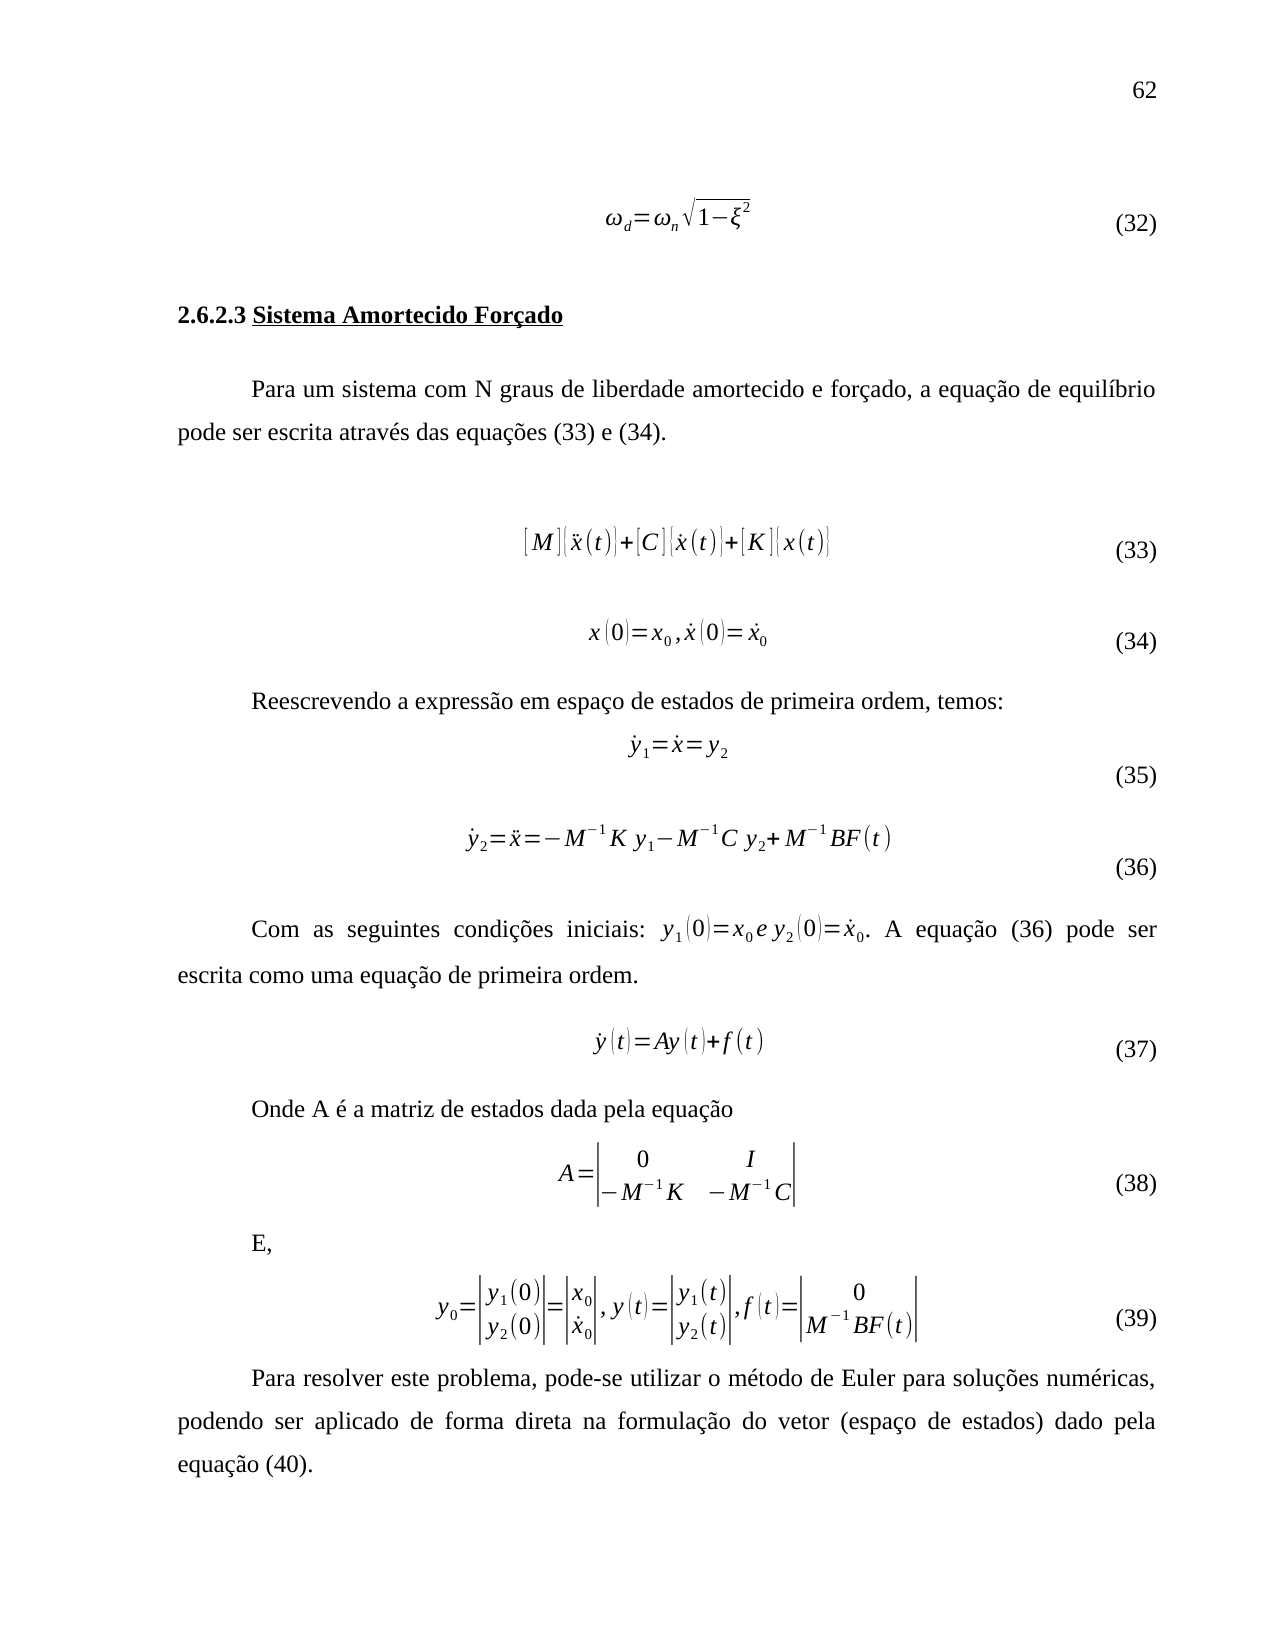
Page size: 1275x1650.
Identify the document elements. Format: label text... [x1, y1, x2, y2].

subtitle Sistema Amortecido Forçado [177, 300, 1157, 328]
text Para resolver este problema, pode-se utilizar o método de Euler para soluções numéricas, podendo ser aplicado de forma direta na formulação do vetor (espaço de estados) dado pela equação (40). [177, 1363, 1157, 1478]
text Reescrevendo a expressão em espaço de estados de primeira ordem, temos: [177, 686, 1157, 715]
text Com as seguintes condições iniciais: . A equação (36) pode ser escrita como uma equação de primeira ordem. [177, 913, 1157, 988]
table_header [177, 177, 1104, 268]
table_header [177, 504, 1104, 595]
table_header [177, 1272, 1104, 1363]
text E, [177, 1228, 1157, 1257]
table_cell [177, 820, 1104, 913]
table_cell [177, 595, 1104, 686]
table_header [177, 1137, 1104, 1228]
text Onde A é a matriz de estados dada pela equação [177, 1094, 1157, 1123]
text Para um sistema com N graus de liberdade amortecido e forçado, a equação de equilíbrio pode ser escrita através das equações (33) e (34). [177, 374, 1157, 446]
table_header [177, 1003, 1104, 1094]
table_header [177, 729, 1104, 820]
